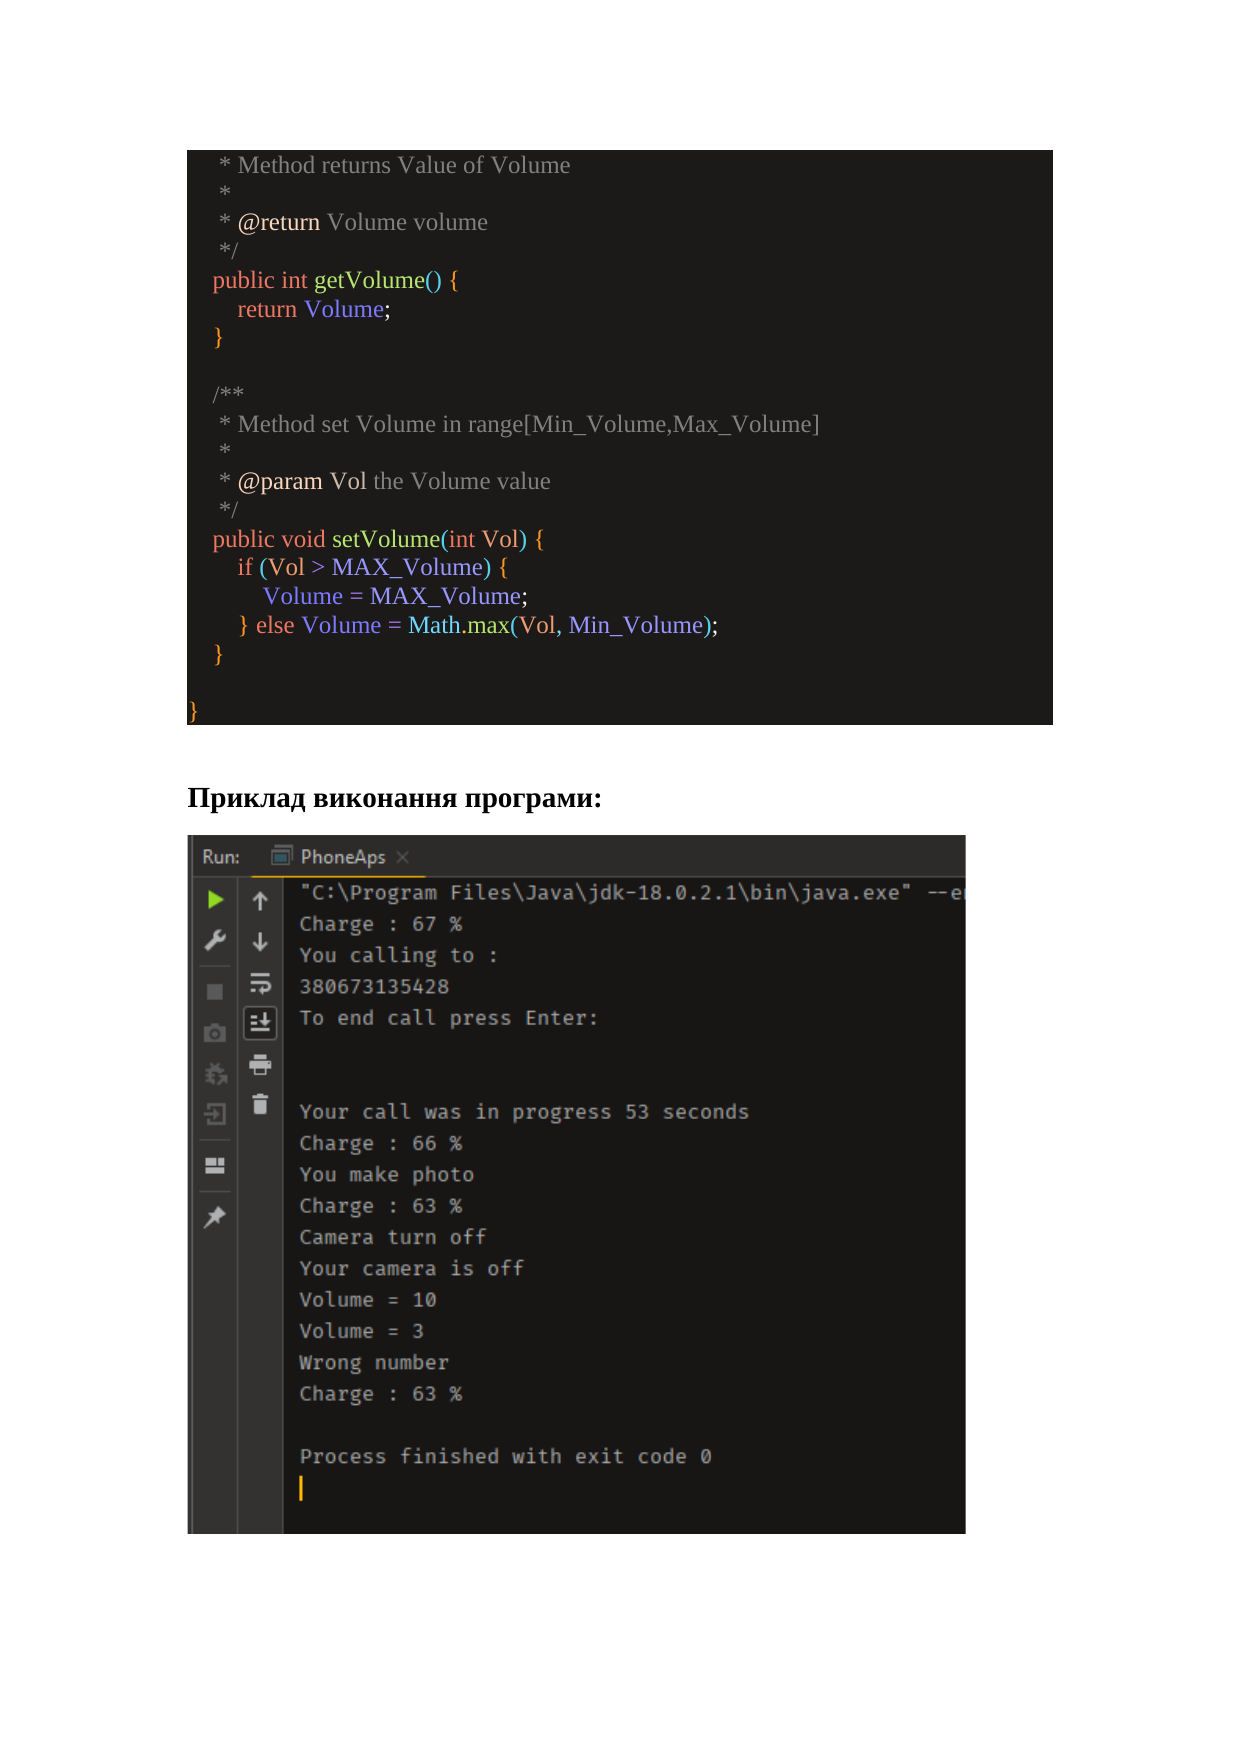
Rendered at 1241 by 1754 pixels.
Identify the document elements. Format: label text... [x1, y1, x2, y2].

text Приклад виконання програми: [187, 780, 989, 813]
picture [187, 835, 966, 1534]
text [187, 150, 1053, 725]
